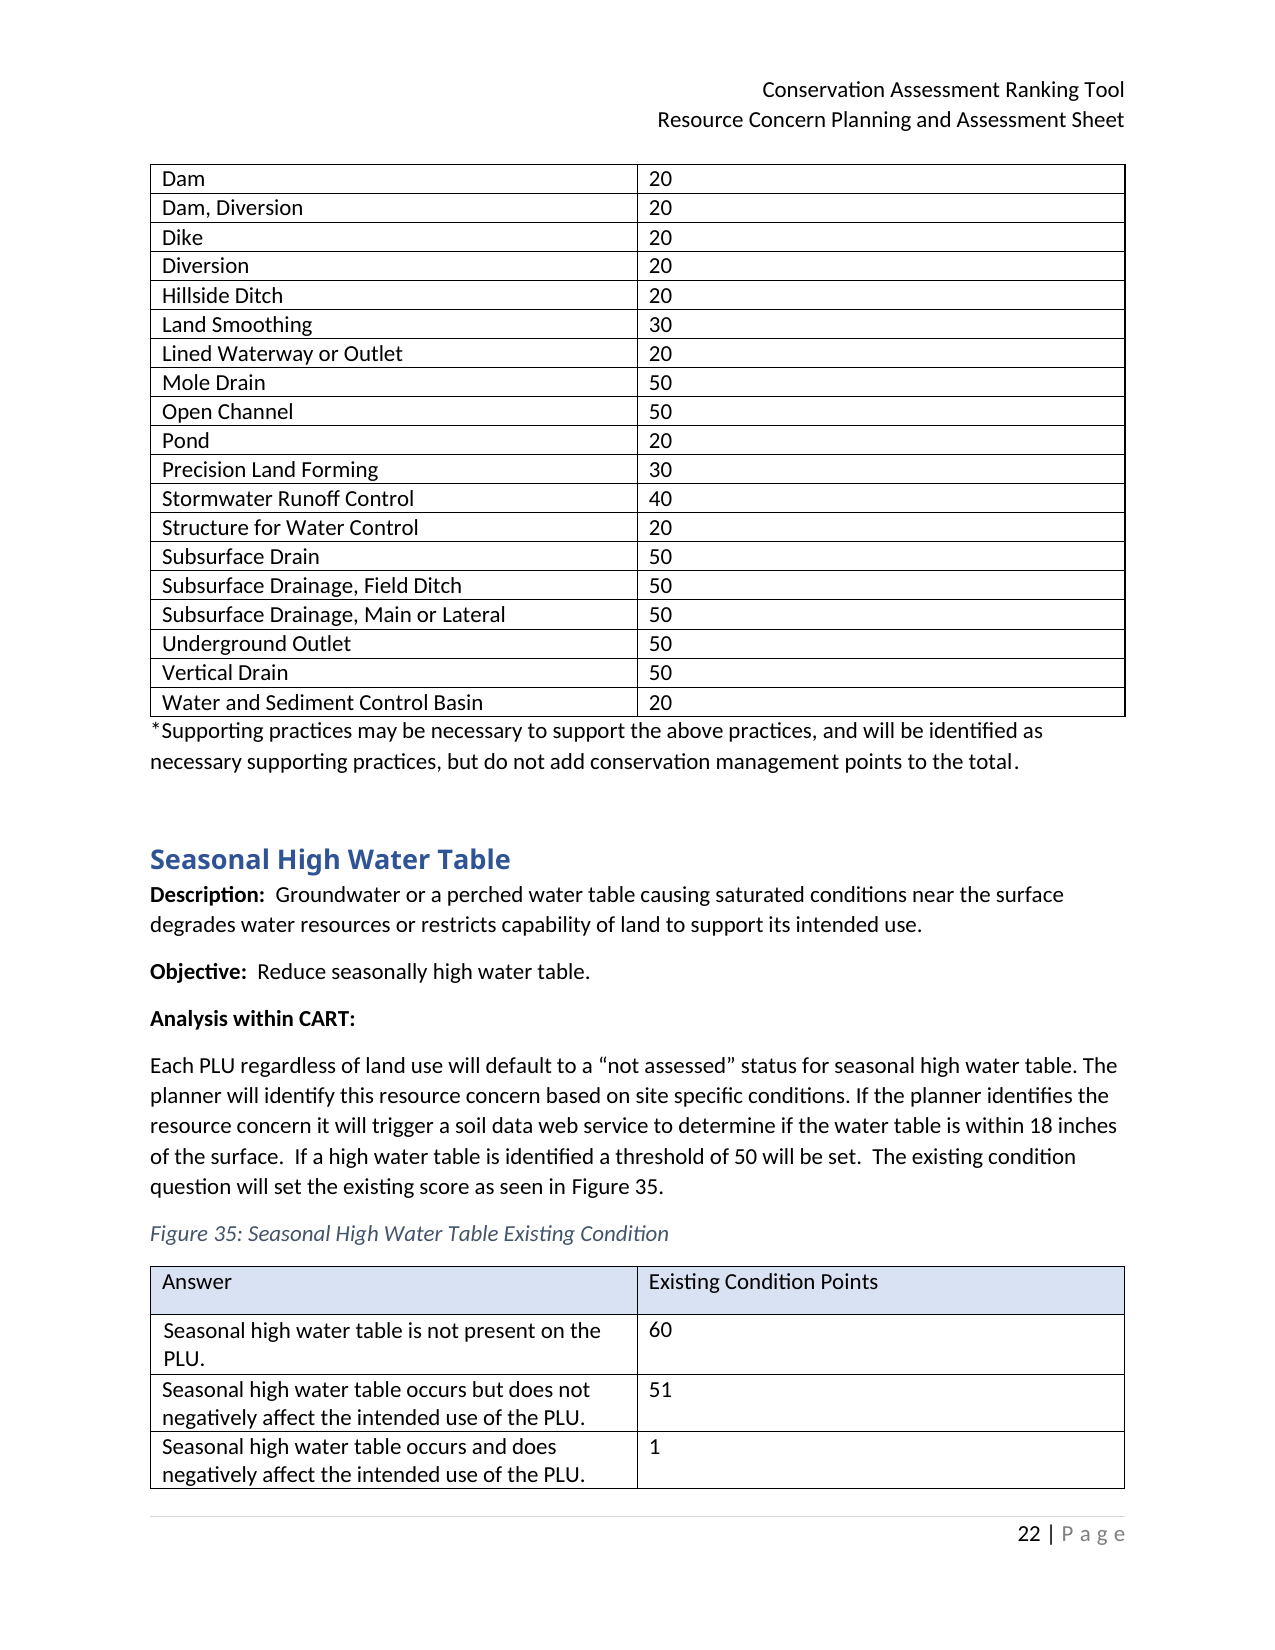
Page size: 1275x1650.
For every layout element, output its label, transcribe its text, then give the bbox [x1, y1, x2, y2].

table_cell 1 [638, 1432, 1124, 1488]
table_cell Dam [151, 165, 637, 192]
table_cell Precision Land Forming [151, 455, 637, 483]
table_cell 20 [638, 165, 1124, 192]
table_cell 50 [638, 659, 1124, 687]
table_cell Land Smoothing [151, 310, 637, 338]
table_cell Structure for Water Control [151, 513, 637, 541]
table_cell 50 [638, 397, 1124, 425]
text Description: Groundwater or a perched water table causing saturated conditions near the surface degrades water resources or restricts capability of land to support its intended use. [150, 880, 1125, 939]
text Analysis within CART: [150, 1004, 1125, 1032]
table_cell Dam, Diversion [151, 194, 637, 222]
table_cell 20 [638, 688, 1124, 716]
table_cell Dike [151, 223, 637, 251]
table_cell Subsurface Drainage, Main or Lateral [151, 600, 637, 628]
table_cell Hillside Ditch [151, 281, 637, 309]
table_cell 51 [638, 1375, 1124, 1431]
text Each PLU regardless of land use will default to a “not assessed” status for seasonal high water table. The planner will identify this resource concern based on site specific conditions. If the planner identifies the resource concern it will trigger a soil data web service to determine if the water table is within 18 inches of the surface. If a high water table is identified a threshold of 50 will be set. The existing condition question will set the existing score as seen in figure 35. [150, 1051, 1125, 1200]
table_cell Subsurface Drain [151, 542, 637, 570]
table_cell 50 [638, 630, 1124, 657]
table_cell 20 [638, 426, 1124, 454]
table_cell 20 [638, 194, 1124, 222]
table_cell 50 [638, 600, 1124, 628]
table_header Existing Condition Points [638, 1267, 1124, 1314]
table_cell Pond [151, 426, 637, 454]
table_cell 20 [638, 223, 1124, 251]
table_cell Mole Drain [151, 368, 637, 396]
table_cell 20 [638, 252, 1124, 280]
table_cell Underground Outlet [151, 630, 637, 657]
text *Supporting practices may be necessary to support the above practices, and will be identified as necessary supporting practices, but do not add conservation management points to the total. [150, 717, 1125, 775]
table_cell Water and Sediment Control Basin [151, 688, 637, 716]
table_cell Subsurface Drainage, Field Ditch [151, 571, 637, 599]
table_cell 20 [638, 513, 1124, 541]
table_cell 30 [638, 455, 1124, 483]
table_cell 20 [638, 339, 1124, 367]
table_cell 20 [638, 281, 1124, 309]
text Figure 35: Seasonal High Water Table Existing Condition [150, 1219, 1125, 1247]
table_cell Seasonal high water table occurs and does negatively affect the intended use of the PLU. [151, 1432, 637, 1488]
table_cell 30 [638, 310, 1124, 338]
table_cell 40 [638, 484, 1124, 512]
table_cell 50 [638, 571, 1124, 599]
table_cell Open Channel [151, 397, 637, 425]
table_cell 60 [638, 1315, 1124, 1374]
table_cell Vertical Drain [151, 659, 637, 687]
table_cell Diversion [151, 252, 637, 280]
table_cell 50 [638, 542, 1124, 570]
table_cell [151, 1315, 637, 1374]
subtitle Seasonal High Water Table [150, 841, 1125, 877]
table_cell Lined Waterway or Outlet [151, 339, 637, 367]
table_cell 50 [638, 368, 1124, 396]
table_header Answer [151, 1267, 637, 1314]
table_cell Stormwater Runoff Control [151, 484, 637, 512]
table_cell Seasonal high water table occurs but does not negatively affect the intended use of the PLU. [151, 1375, 637, 1431]
text Objective: Reduce seasonally high water table. [150, 957, 1125, 986]
